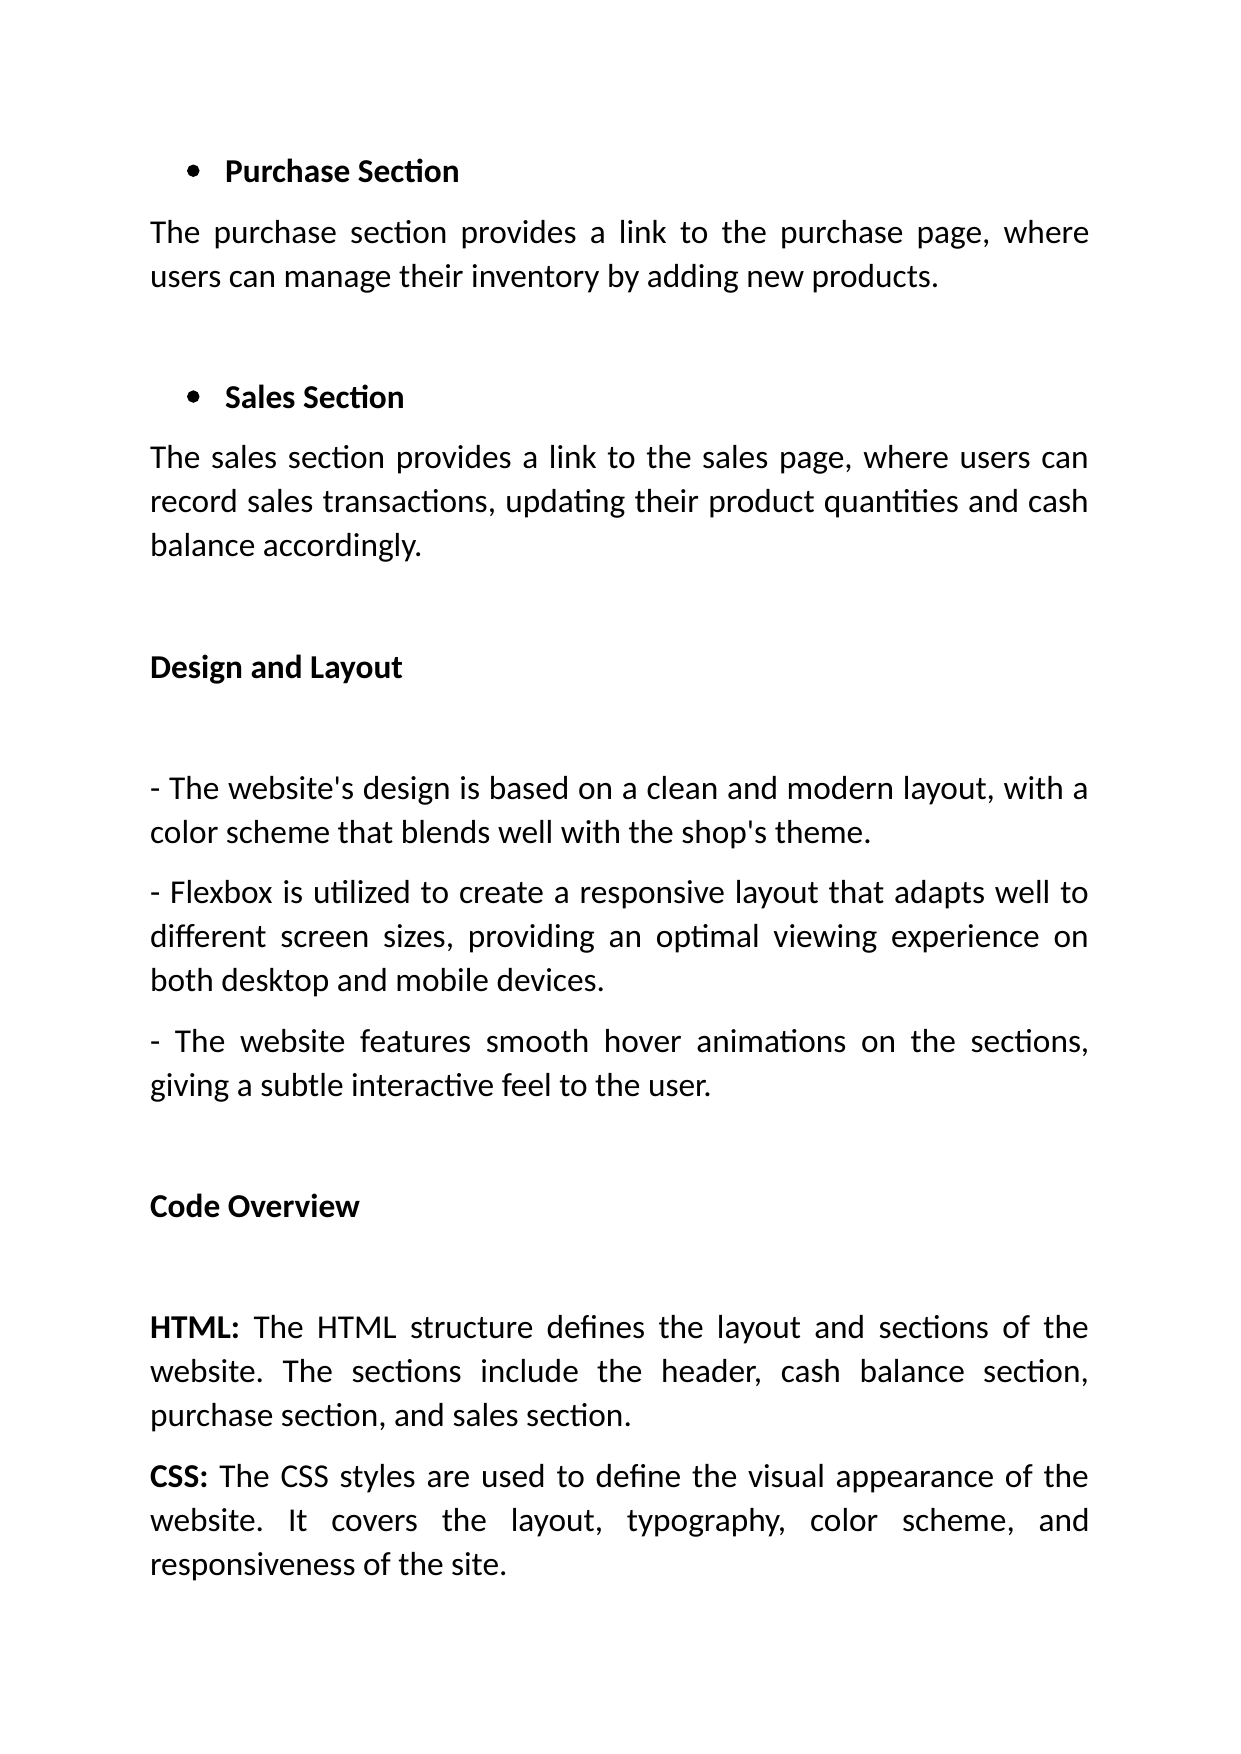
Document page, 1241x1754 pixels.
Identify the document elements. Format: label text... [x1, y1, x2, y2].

list Sales Section [187, 376, 1090, 417]
text - Flexbox is utilized to create a responsive layout that adapts well to different screen sizes, providing an optimal viewing experience on both desktop and mobile devices. [150, 871, 1090, 1000]
text Code Overview [150, 1185, 1090, 1226]
text - The website features smooth hover animations on the sections, giving a subtle interactive feel to the user. [150, 1020, 1090, 1105]
text The sales section provides a link to the sales page, where users can record sales transactions, updating their product quantities and cash balance accordingly. [150, 436, 1090, 565]
text HTML: The HTML structure defines the layout and sections of the website. The sections include the header, cash balance section, purchase section, and sales section. [150, 1306, 1090, 1435]
text CSS: The CSS styles are used to define the visual appearance of the website. It covers the layout, typography, color scheme, and responsiveness of the site. [150, 1455, 1090, 1584]
list Purchase Section [187, 150, 1090, 191]
text Design and Layout [150, 646, 1090, 686]
text - The website's design is based on a clean and modern layout, with a color scheme that blends well with the shop's theme. [150, 767, 1090, 852]
text The purchase section provides a link to the purchase page, where users can manage their inventory by adding new products. [150, 211, 1090, 295]
